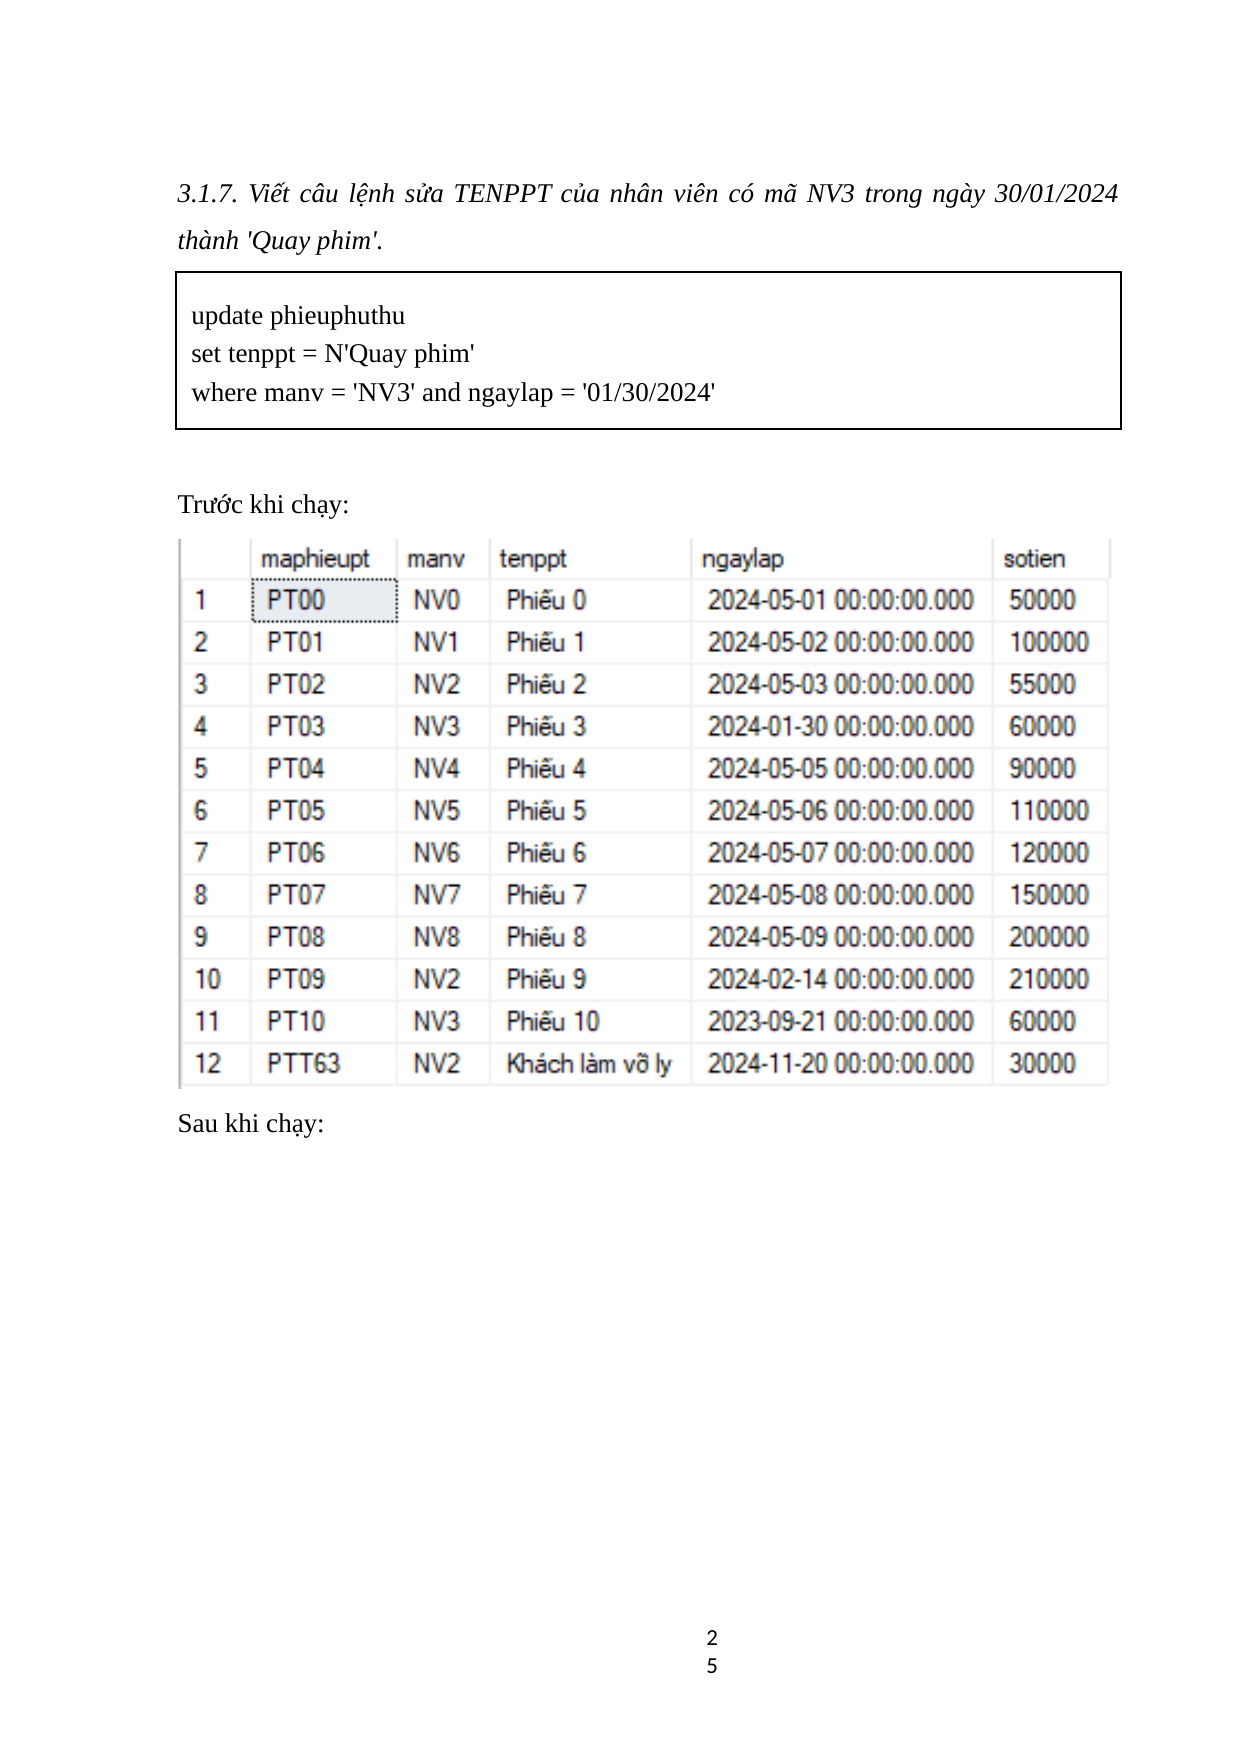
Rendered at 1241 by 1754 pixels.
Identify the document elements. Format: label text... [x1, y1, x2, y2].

subtitle 3.1.7. Viết câu lệnh sửa TENPPT của nhân viên có mã NV3 trong ngày 30/01/2024 thành 'Quay phim'. [177, 177, 1122, 255]
picture [177, 539, 1113, 1089]
text Sau khi chạy: [177, 1107, 1004, 1138]
text Trước khi chạy: [177, 488, 1004, 519]
